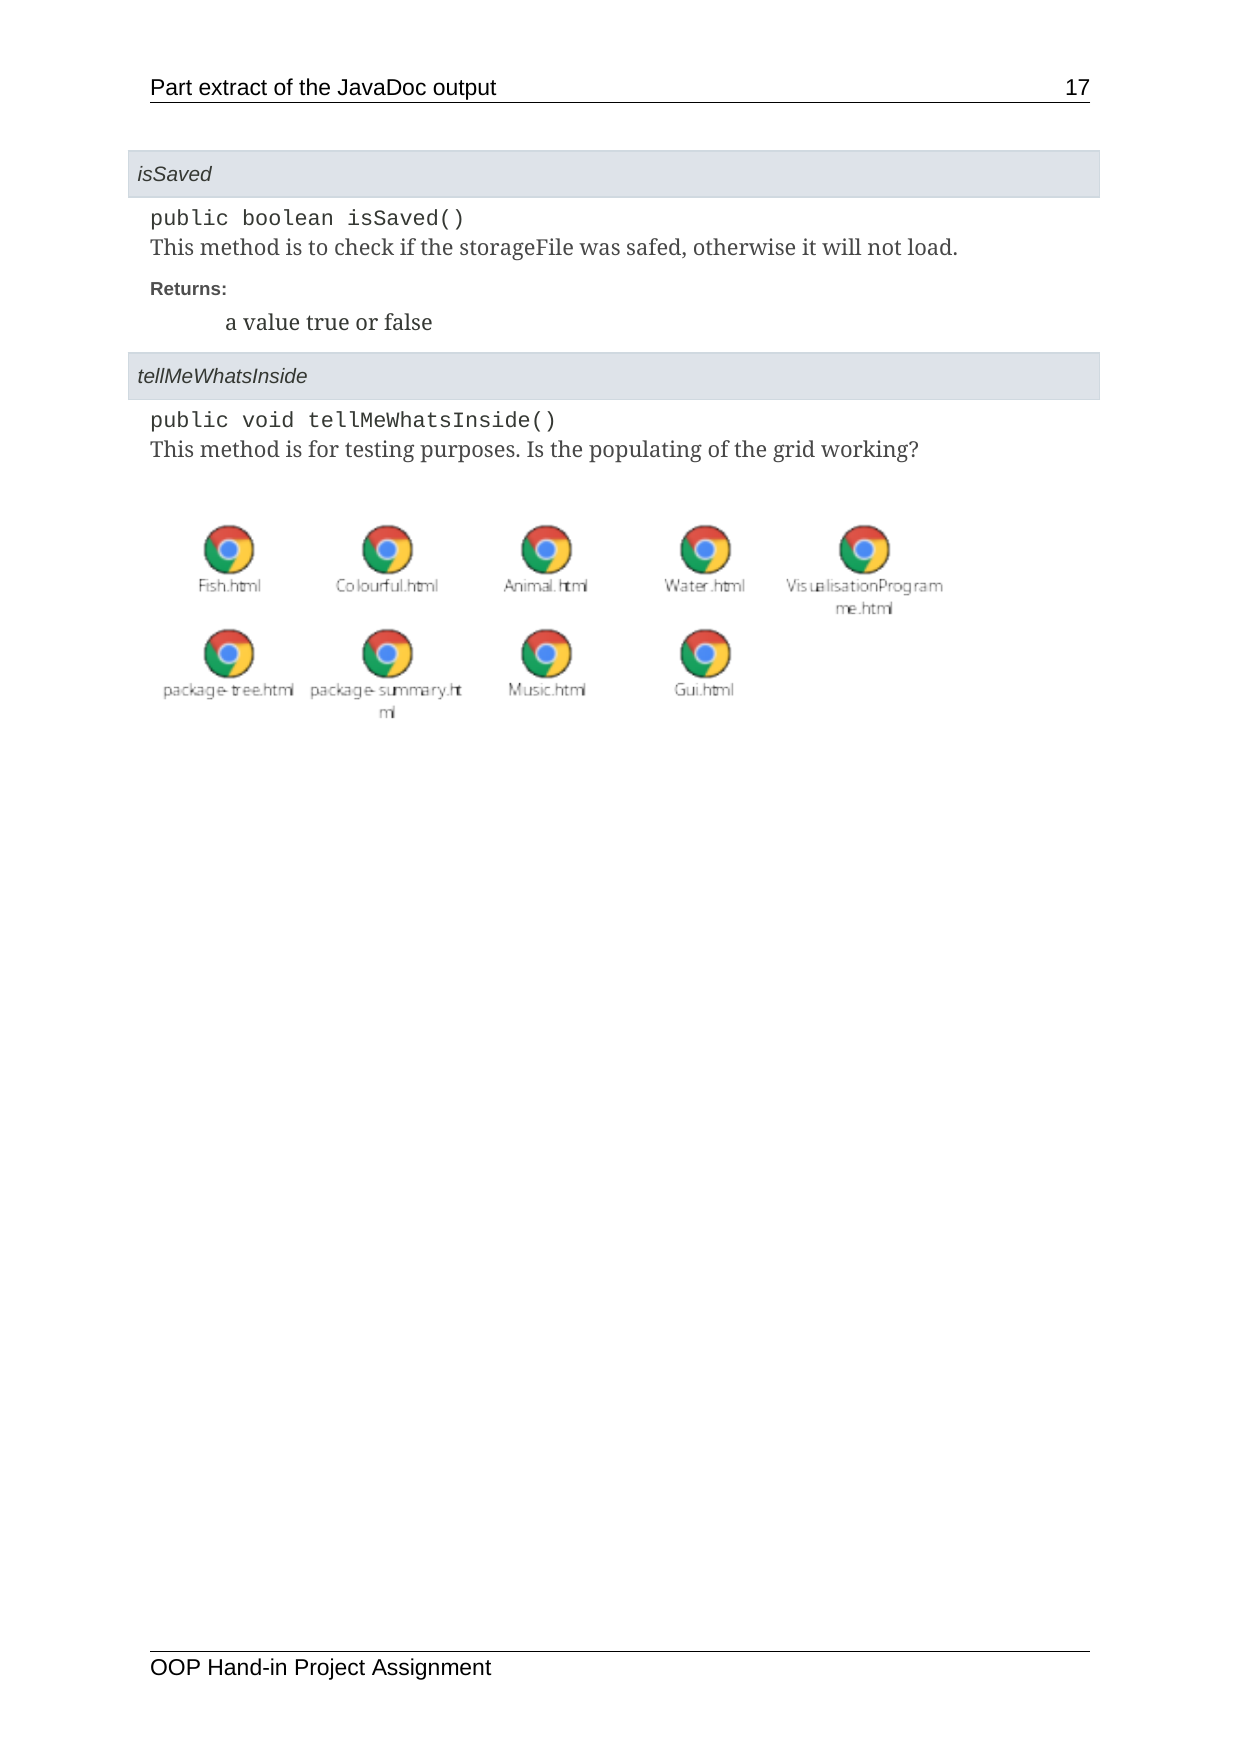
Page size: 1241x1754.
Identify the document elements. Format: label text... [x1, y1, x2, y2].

subtitle tellMeWhatsInside [129, 354, 1099, 399]
list This method is to check if the storageFile was safed, otherwise it will not load. [150, 232, 1090, 262]
text public void tellMeWhatsInside() [150, 409, 1090, 434]
list Returns: [150, 277, 1090, 299]
subtitle isSaved [129, 152, 1099, 196]
text public boolean isSaved() [150, 207, 1090, 232]
list This method is for testing purposes. Is the populating of the grid working? [150, 434, 1090, 464]
list a value true or false [225, 307, 1090, 337]
